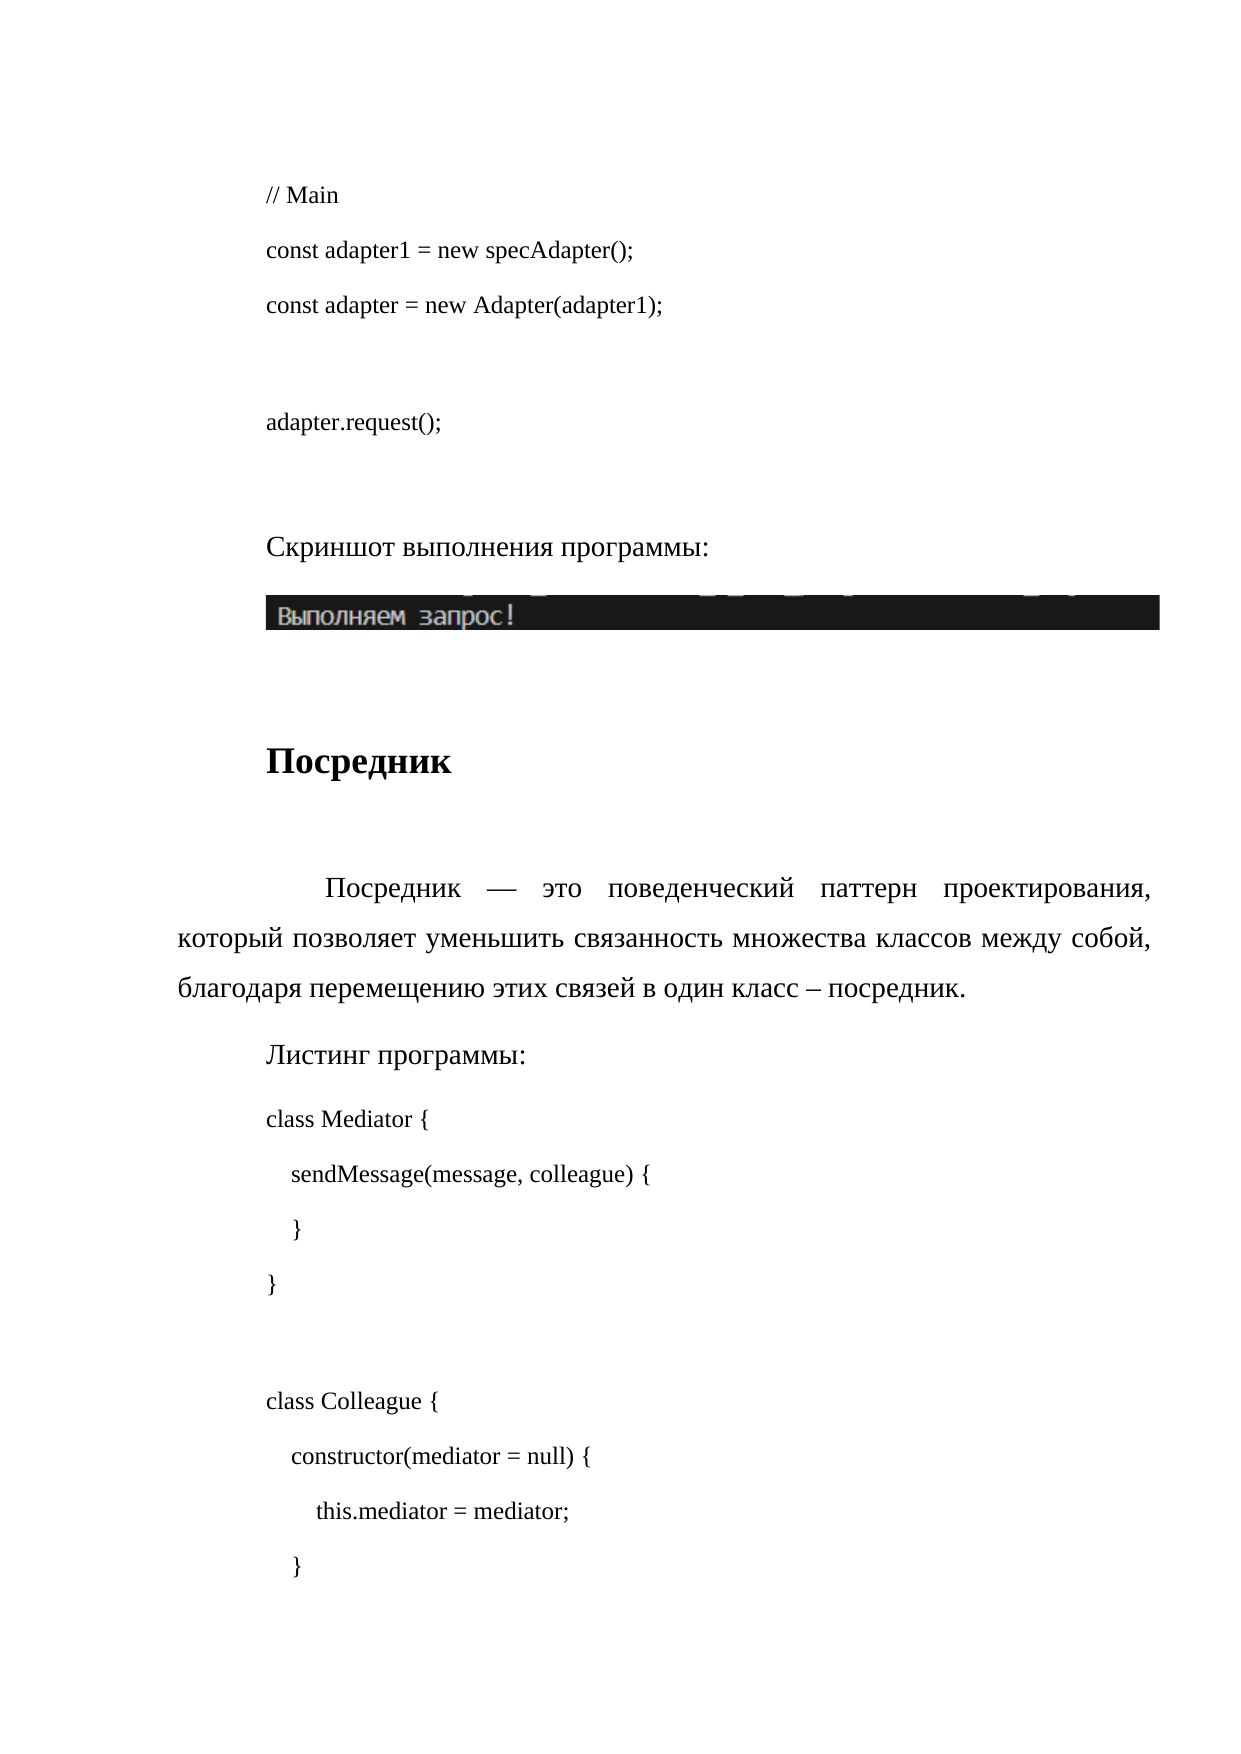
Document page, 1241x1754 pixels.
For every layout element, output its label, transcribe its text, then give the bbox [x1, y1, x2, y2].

text class Colleague { [177, 1386, 1152, 1415]
text // Main [177, 180, 1152, 209]
text Посредник –– это поведенческий паттерн проектирования, который позволяет уменьшить связанность множества классов между собой, благодаря перемещению этих связей в один класс – посредник. [177, 870, 1152, 1004]
text sendMessage(message, colleague) { [177, 1159, 1152, 1188]
text } [177, 1551, 1152, 1579]
text this.mediator = mediator; [177, 1496, 1152, 1524]
text } [177, 1214, 1152, 1243]
text const adapter = new Adapter(adapter1); [177, 290, 1152, 319]
text class Mediator { [177, 1104, 1152, 1133]
text constructor(mediator = null) { [177, 1441, 1152, 1470]
subtitle Посредник [177, 738, 1152, 781]
text Листинг программы: [177, 1037, 1152, 1071]
text Скриншот выполнения программы: [177, 529, 1152, 562]
text const adapter1 = new specAdapter(); [177, 235, 1152, 264]
picture [265, 595, 1160, 630]
text adapter.request(); [177, 407, 1152, 436]
text } [177, 1269, 1152, 1298]
